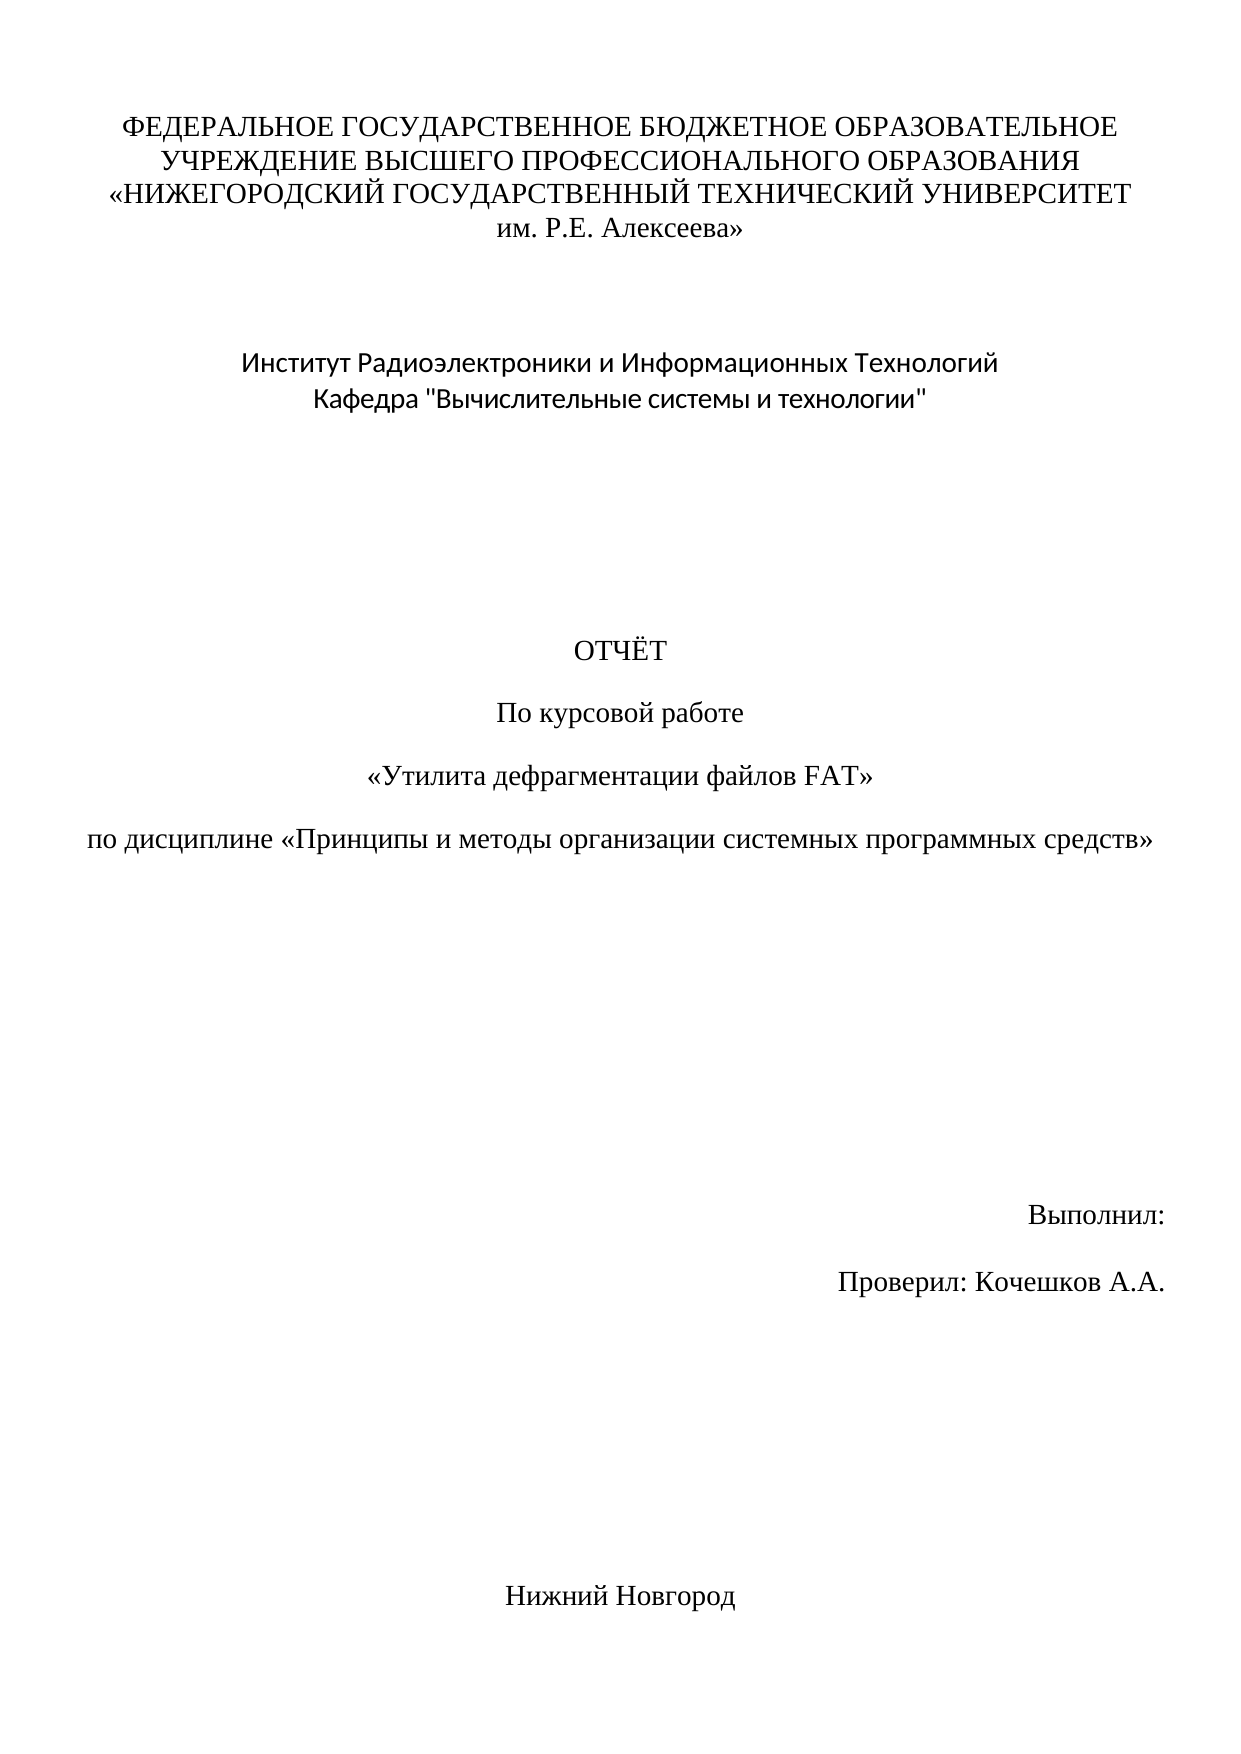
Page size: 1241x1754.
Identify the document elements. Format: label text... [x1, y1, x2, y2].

text Выполнил: [75, 1197, 1165, 1231]
text По курсовой работе [75, 695, 1165, 729]
text Институт Радиоэлектроники и Информационных Технологий [75, 344, 1165, 380]
text ОТЧЁТ [75, 633, 1165, 666]
text по дисциплине «Принципы и методы организации системных программных средств» [75, 821, 1165, 854]
text «Утилита дефрагментации файлов FAT» [75, 758, 1165, 792]
text «НИЖЕГОРОДСКИЙ ГОСУДАРСТВЕННЫЙ ТЕХНИЧЕСКИЙ УНИВЕРСИТЕТ [75, 176, 1165, 210]
text ФЕДЕРАЛЬНОЕ ГОСУДАРСТВЕННОЕ БЮДЖЕТНОЕ ОБРАЗОВАТЕЛЬНОЕ [75, 109, 1165, 143]
text Кафедра "Вычислительные системы и технологии" [75, 380, 1165, 415]
text Нижний Новгород [75, 1578, 1165, 1611]
text УЧРЕЖДЕНИЕ ВЫСШЕГО ПРОФЕССИОНАЛЬНОГО ОБРАЗОВАНИЯ [75, 143, 1165, 176]
text им. Р.Е. Алексеева» [75, 210, 1165, 243]
text Проверил: Кочешков А.А. [75, 1264, 1165, 1298]
